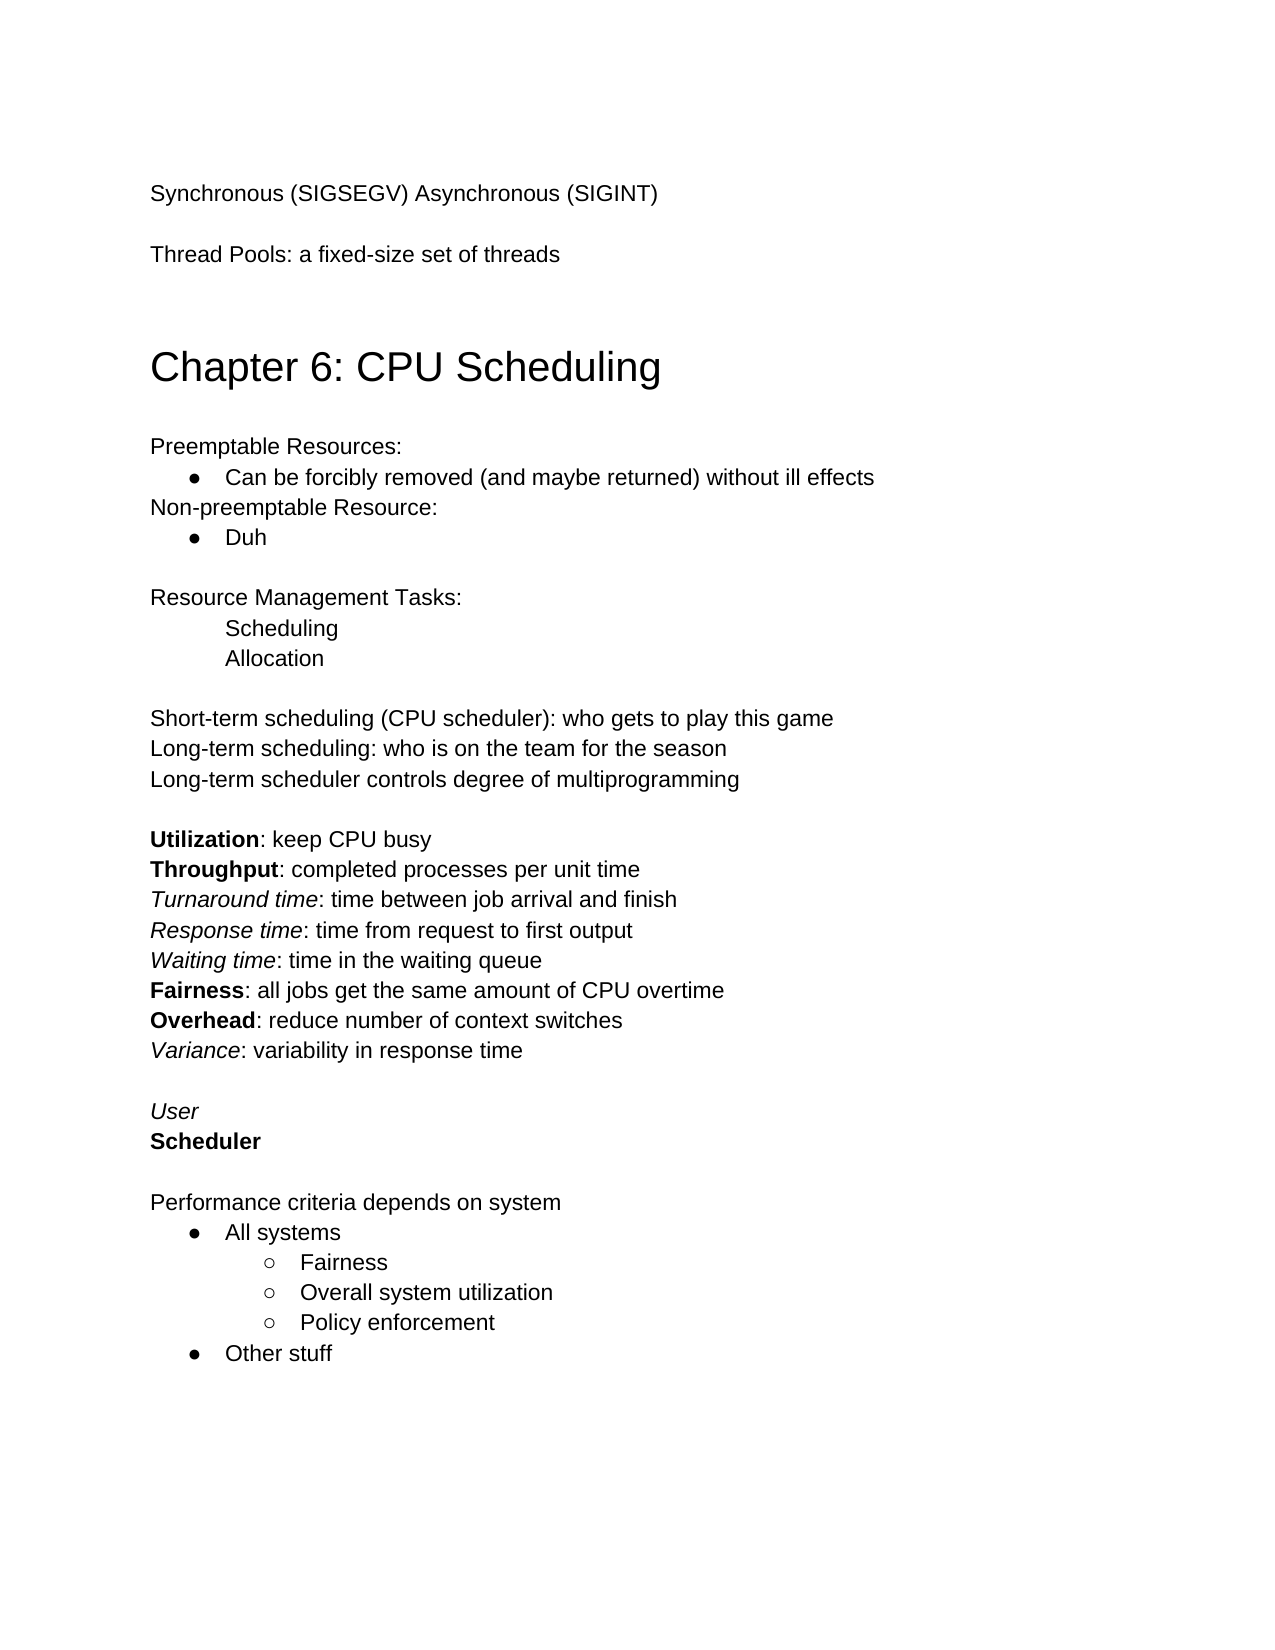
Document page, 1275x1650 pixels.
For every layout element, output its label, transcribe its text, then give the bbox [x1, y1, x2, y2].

text Overhead: reduce number of context switches [150, 1007, 1125, 1034]
list All systems [187, 1219, 1125, 1245]
text Resource Management Tasks: [150, 584, 1125, 611]
text Response time: time from request to first output [150, 917, 1125, 943]
text Scheduling [150, 614, 1125, 641]
text Non-preemptable Resource: [150, 494, 1125, 520]
text Performance criteria depends on system [150, 1188, 1125, 1215]
text Variance: variability in response time [150, 1037, 1125, 1064]
text User [150, 1098, 1125, 1124]
text Long-term scheduling: who is on the team for the season [150, 735, 1125, 762]
list Policy enforcement [262, 1309, 1125, 1336]
text Short-term scheduling (CPU scheduler): who gets to play this game [150, 705, 1125, 732]
text Preemptable Resources: [150, 433, 1125, 460]
list Other stuff [187, 1339, 1125, 1366]
text Synchronous (SIGSEGV) Asynchronous (SIGINT) [150, 180, 1125, 207]
text Turnaround time: time between job arrival and finish [150, 886, 1125, 913]
text Waiting time: time in the waiting queue [150, 947, 1125, 973]
text Scheduler [150, 1128, 1125, 1154]
text Utilization: keep CPU busy [150, 826, 1125, 852]
list Duh [187, 524, 1125, 550]
text Throughput: completed processes per unit time [150, 856, 1125, 883]
text Allocation [150, 645, 1125, 671]
list Overall system utilization [262, 1279, 1125, 1306]
text Fairness: all jobs get the same amount of CPU overtime [150, 977, 1125, 1003]
list Can be forcibly removed (and maybe returned) without ill effects [187, 463, 1125, 490]
list Fairness [262, 1249, 1125, 1275]
text Long-term scheduler controls degree of multiprogramming [150, 766, 1125, 792]
text Thread Pools: a fixed-size set of threads [150, 241, 1125, 267]
subtitle Chapter 6: CPU Scheduling [150, 343, 1125, 391]
